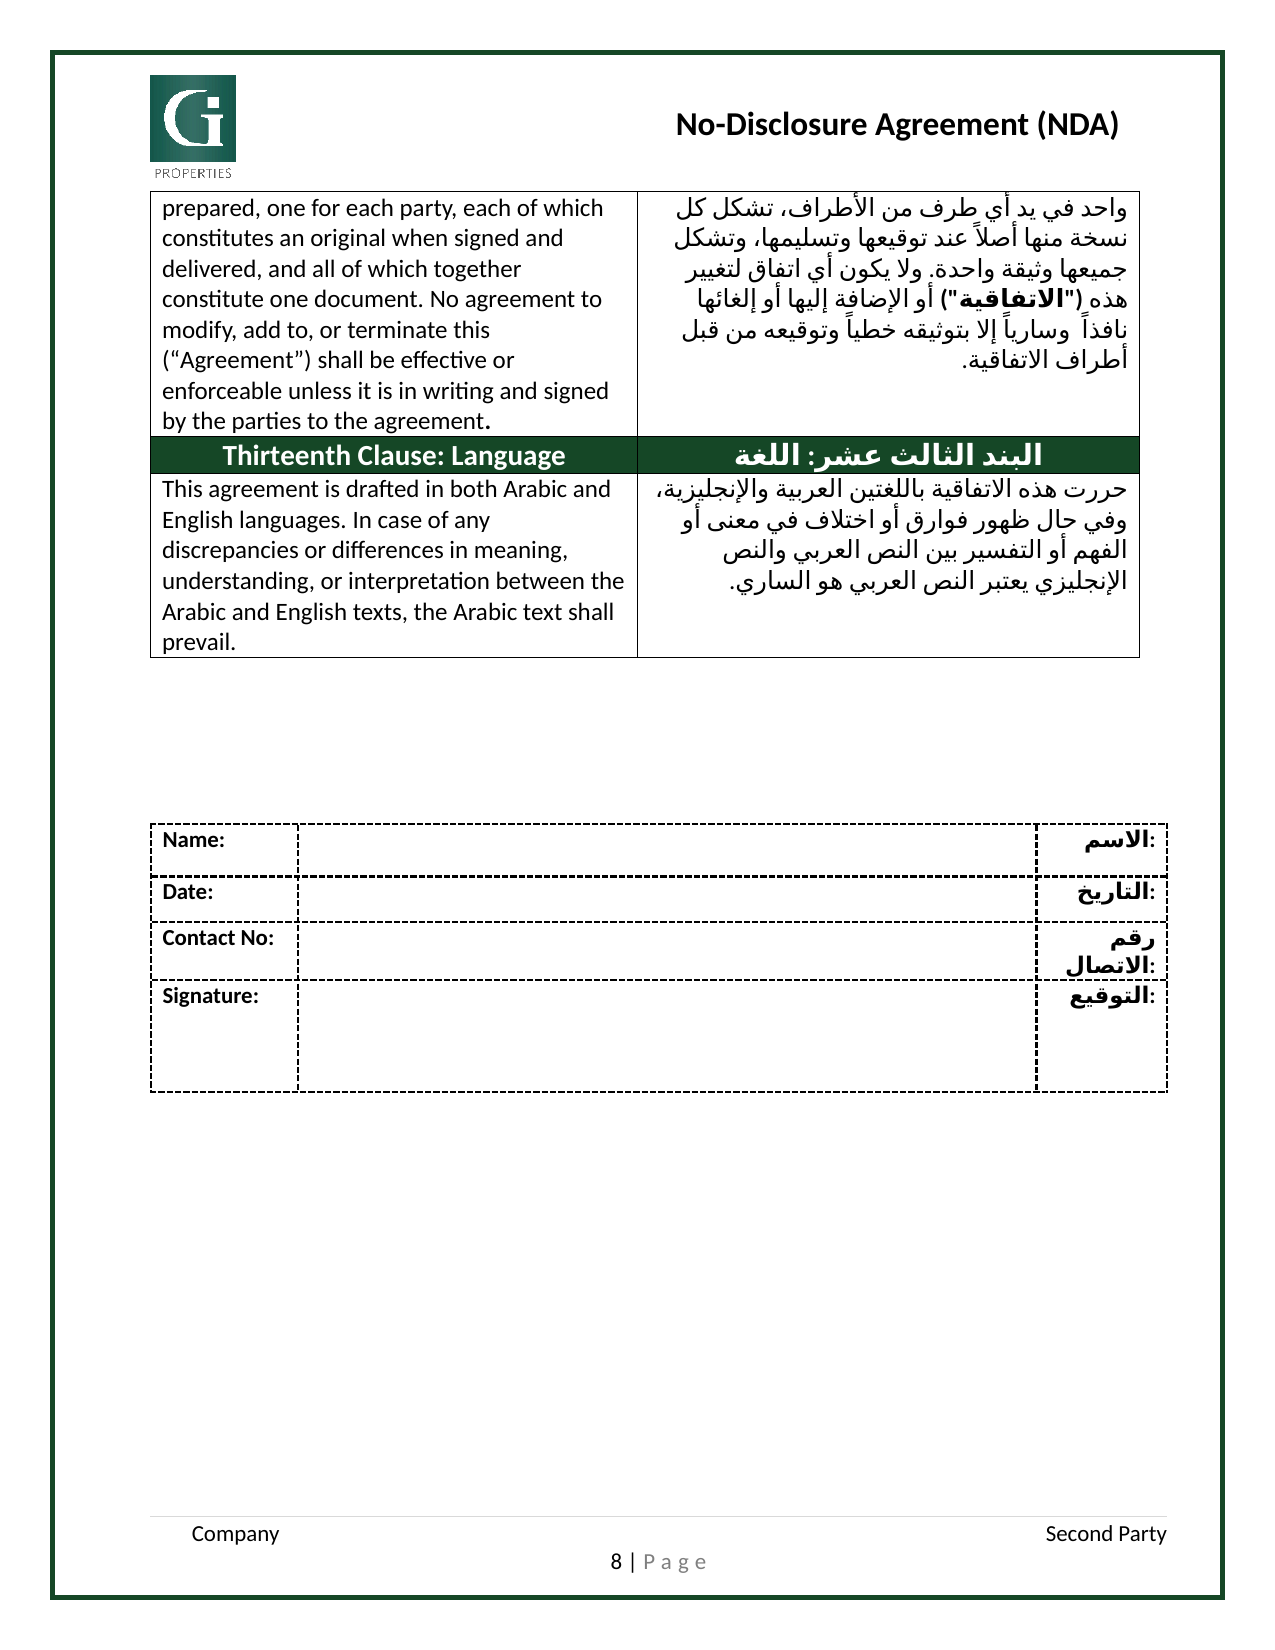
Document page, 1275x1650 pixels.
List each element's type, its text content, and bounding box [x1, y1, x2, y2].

table_cell [298, 921, 1036, 979]
table_cell التوقيع: [1036, 979, 1167, 1091]
table_header الاسم: [1036, 823, 1167, 875]
table_cell [298, 875, 1036, 921]
table_cell رقم الاتصال: [1036, 921, 1167, 979]
table_cell Date: [151, 875, 298, 921]
table_cell البند الثالث عشر: اللغة [638, 437, 1139, 473]
table_cell This agreement is drafted in both Arabic and English languages. In case of any discrepancies or differences in meaning, understanding, or interpretation between the Arabic and English texts, the Arabic text shall prevail. [151, 474, 637, 657]
table_cell التاريخ: [1036, 875, 1167, 921]
table_cell حررت هذه الاتفاقية باللغتين العربية والإنجليزية، وفي حال ظهور فوارق أو اختلاف في معنى أو الفهم أو التفسير بين النص العربي والنص الإنجليزي يعتبر النص العربي هو الساري. [638, 474, 1139, 657]
table_cell Contact No: [151, 921, 298, 979]
picture [150, 75, 236, 183]
table_cell Signature: [151, 979, 298, 1091]
table_header [298, 823, 1036, 875]
table_header Name: [151, 823, 298, 875]
table_cell [298, 979, 1036, 1091]
table_cell Thirteenth Clause: Language [151, 437, 637, 473]
